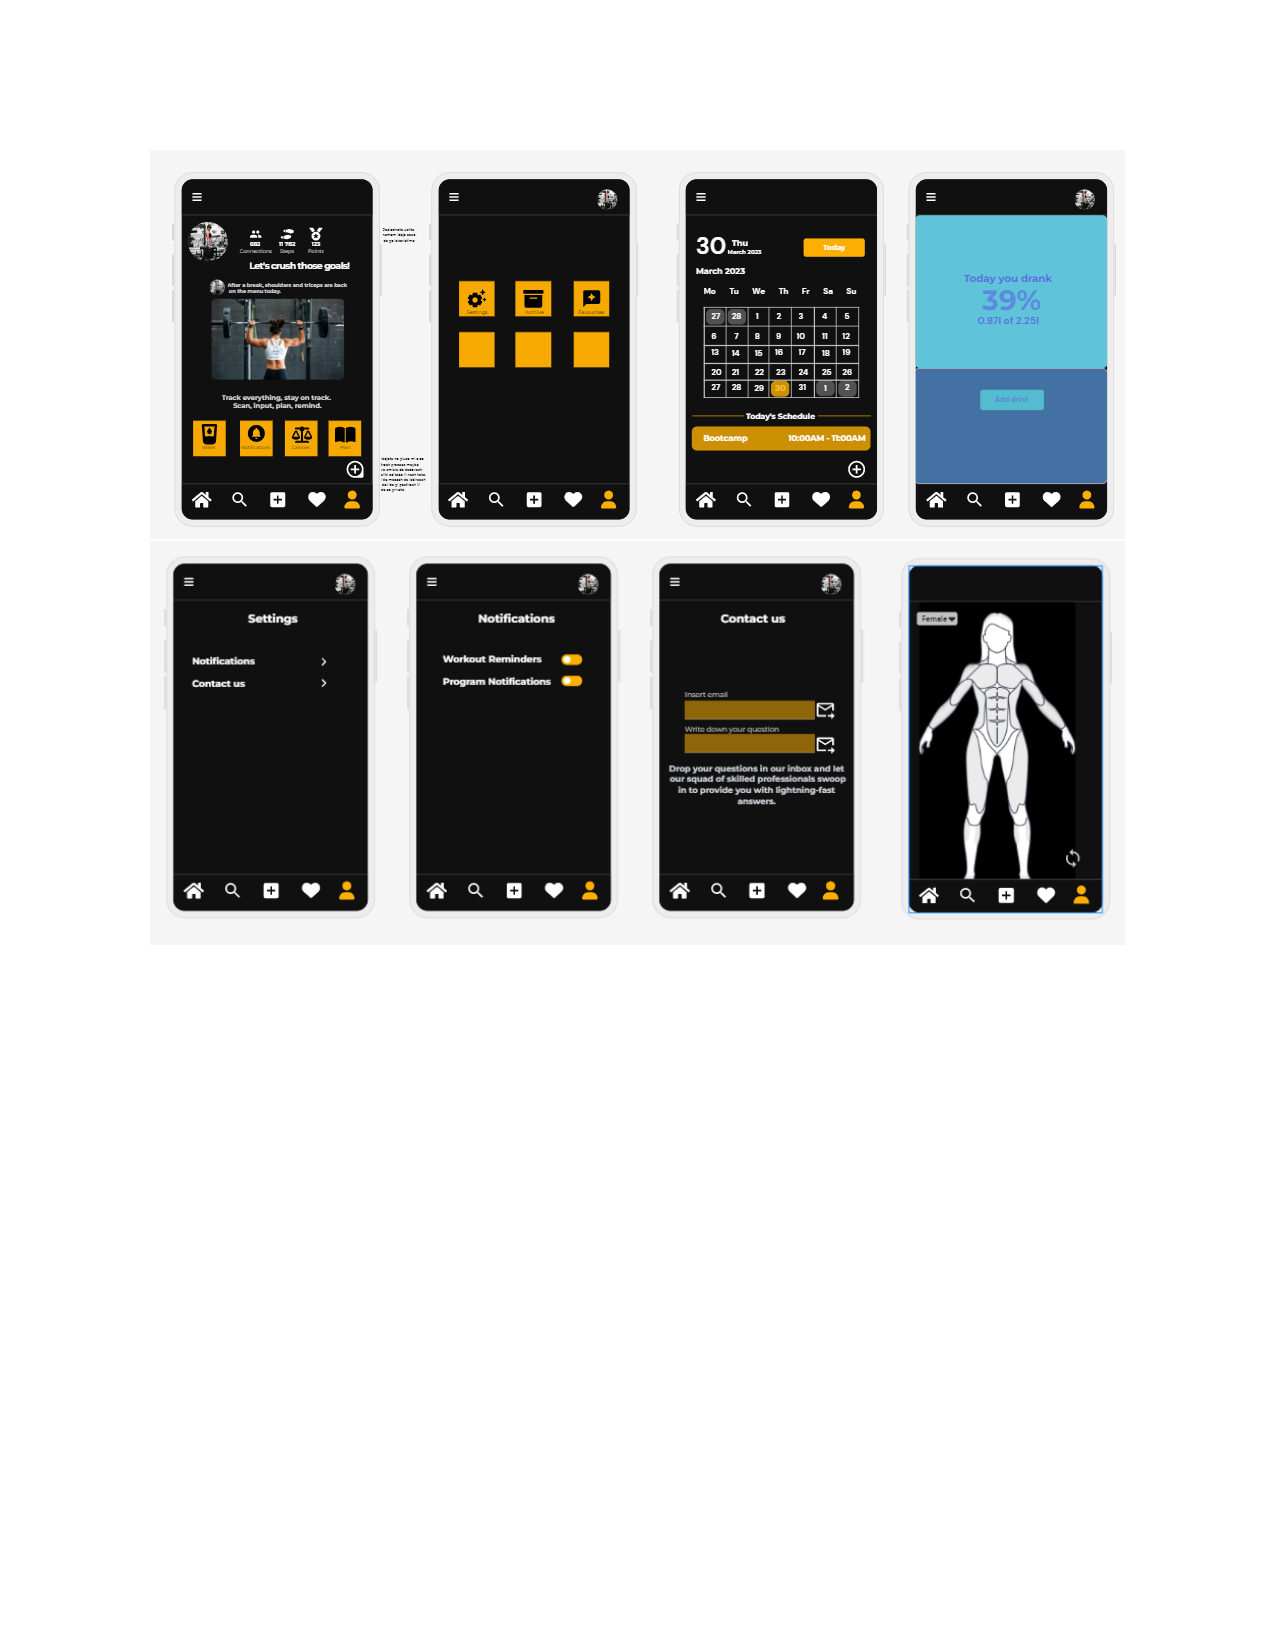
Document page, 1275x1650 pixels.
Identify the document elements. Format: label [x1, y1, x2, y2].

picture [150, 150, 1125, 539]
picture [150, 541, 1125, 945]
